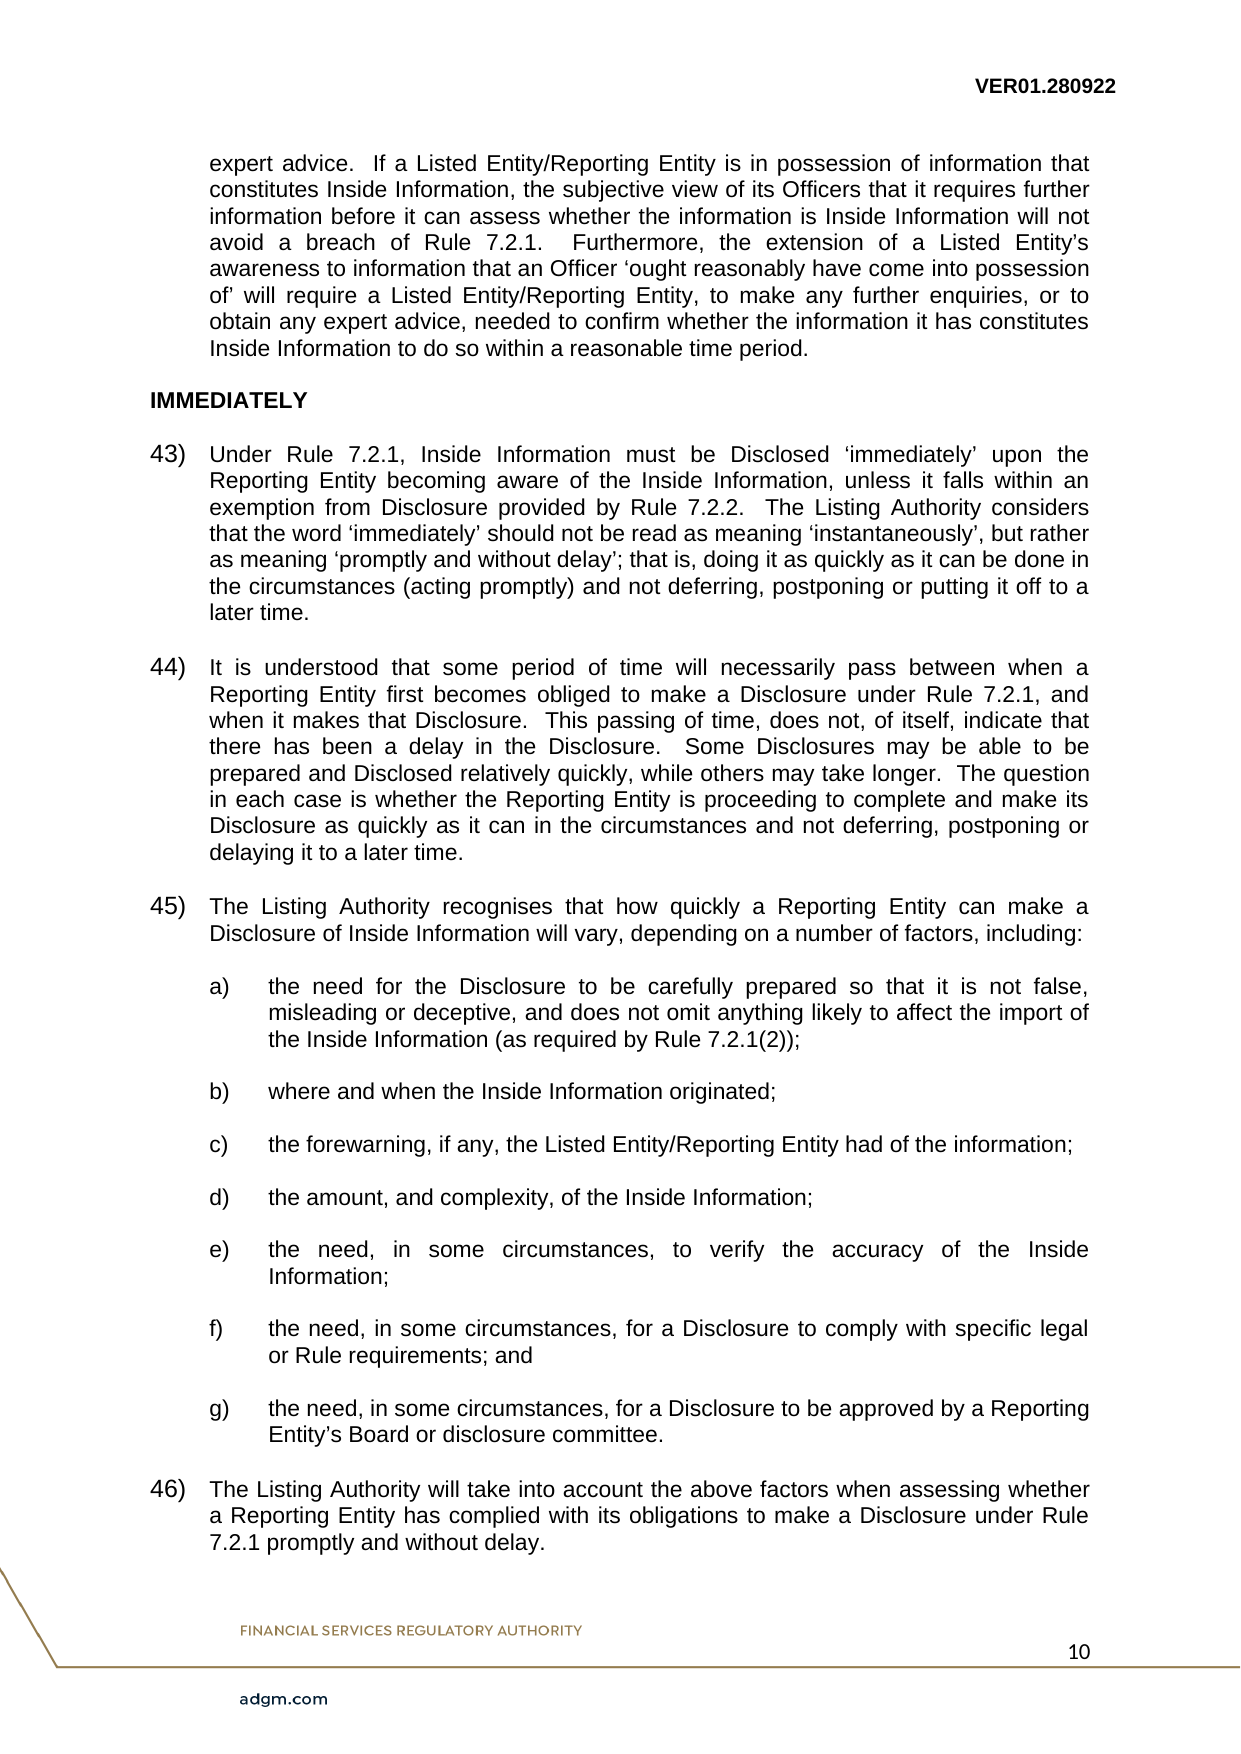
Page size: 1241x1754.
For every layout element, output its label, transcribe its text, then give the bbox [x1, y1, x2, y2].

list The Listing Authority will take into account the above factors when assessing whether a Reporting Entity has complied with its obligations to make a Disclosure under Rule 7.2.1 promptly and without delay. [150, 1473, 1090, 1555]
list It is understood that some period of time will necessarily pass between when a Reporting Entity first becomes obliged to make a Disclosure under Rule 7.2.1, and when it makes that Disclosure. This passing of time, does not, of itself, indicate that there has been a delay in the Disclosure. Some Disclosures may be able to be prepared and Disclosed relatively quickly, while others may take longer. The question in each case is whether the Reporting Entity is proceeding to complete and make its Disclosure as quickly as it can in the circumstances and not deferring, postponing or delaying it to a later time. [150, 652, 1090, 865]
subtitle the need, in some circumstances, for a Disclosure to comply with specific legal or Rule requirements; and [209, 1315, 1090, 1368]
picture [0, 1478, 1241, 1754]
list Under Rule 7.2.1, Inside Information must be Disclosed ‘immediately’ upon the Reporting Entity becoming aware of the Inside Information, unless it falls within an exemption from Disclosure provided by Rule 7.2.2. The Listing Authority considers that the word ‘immediately’ should not be read as meaning ‘instantaneously’, but rather as meaning ‘promptly and without delay’; that is, doing it as quickly as it can be done in the circumstances (acting promptly) and not deferring, postponing or putting it off to a later time. [150, 438, 1090, 625]
list The Listing Authority recognises that how quickly a Reporting Entity can make a Disclosure of Inside Information will vary, depending on a number of factors, including: [150, 891, 1090, 946]
subtitle the need for the Disclosure to be carefully prepared so that it is not false, misleading or deceptive, and does not omit anything likely to affect the import of the Inside Information (as required by Rule 7.2.1(2)); [209, 973, 1090, 1052]
subtitle IMMEDIATELY [150, 387, 1090, 413]
subtitle where and when the Inside Information originated; [209, 1078, 1090, 1104]
subtitle the amount, and complexity, of the Inside Information; [209, 1184, 1090, 1210]
subtitle the need, in some circumstances, to verify the accuracy of the Inside Information; [209, 1236, 1090, 1289]
subtitle the need, in some circumstances, for a Disclosure to be approved by a Reporting Entity’s Board or disclosure committee. [209, 1394, 1090, 1447]
subtitle the forewarning, if any, the Listed Entity/Reporting Entity had of the information; [209, 1131, 1090, 1157]
